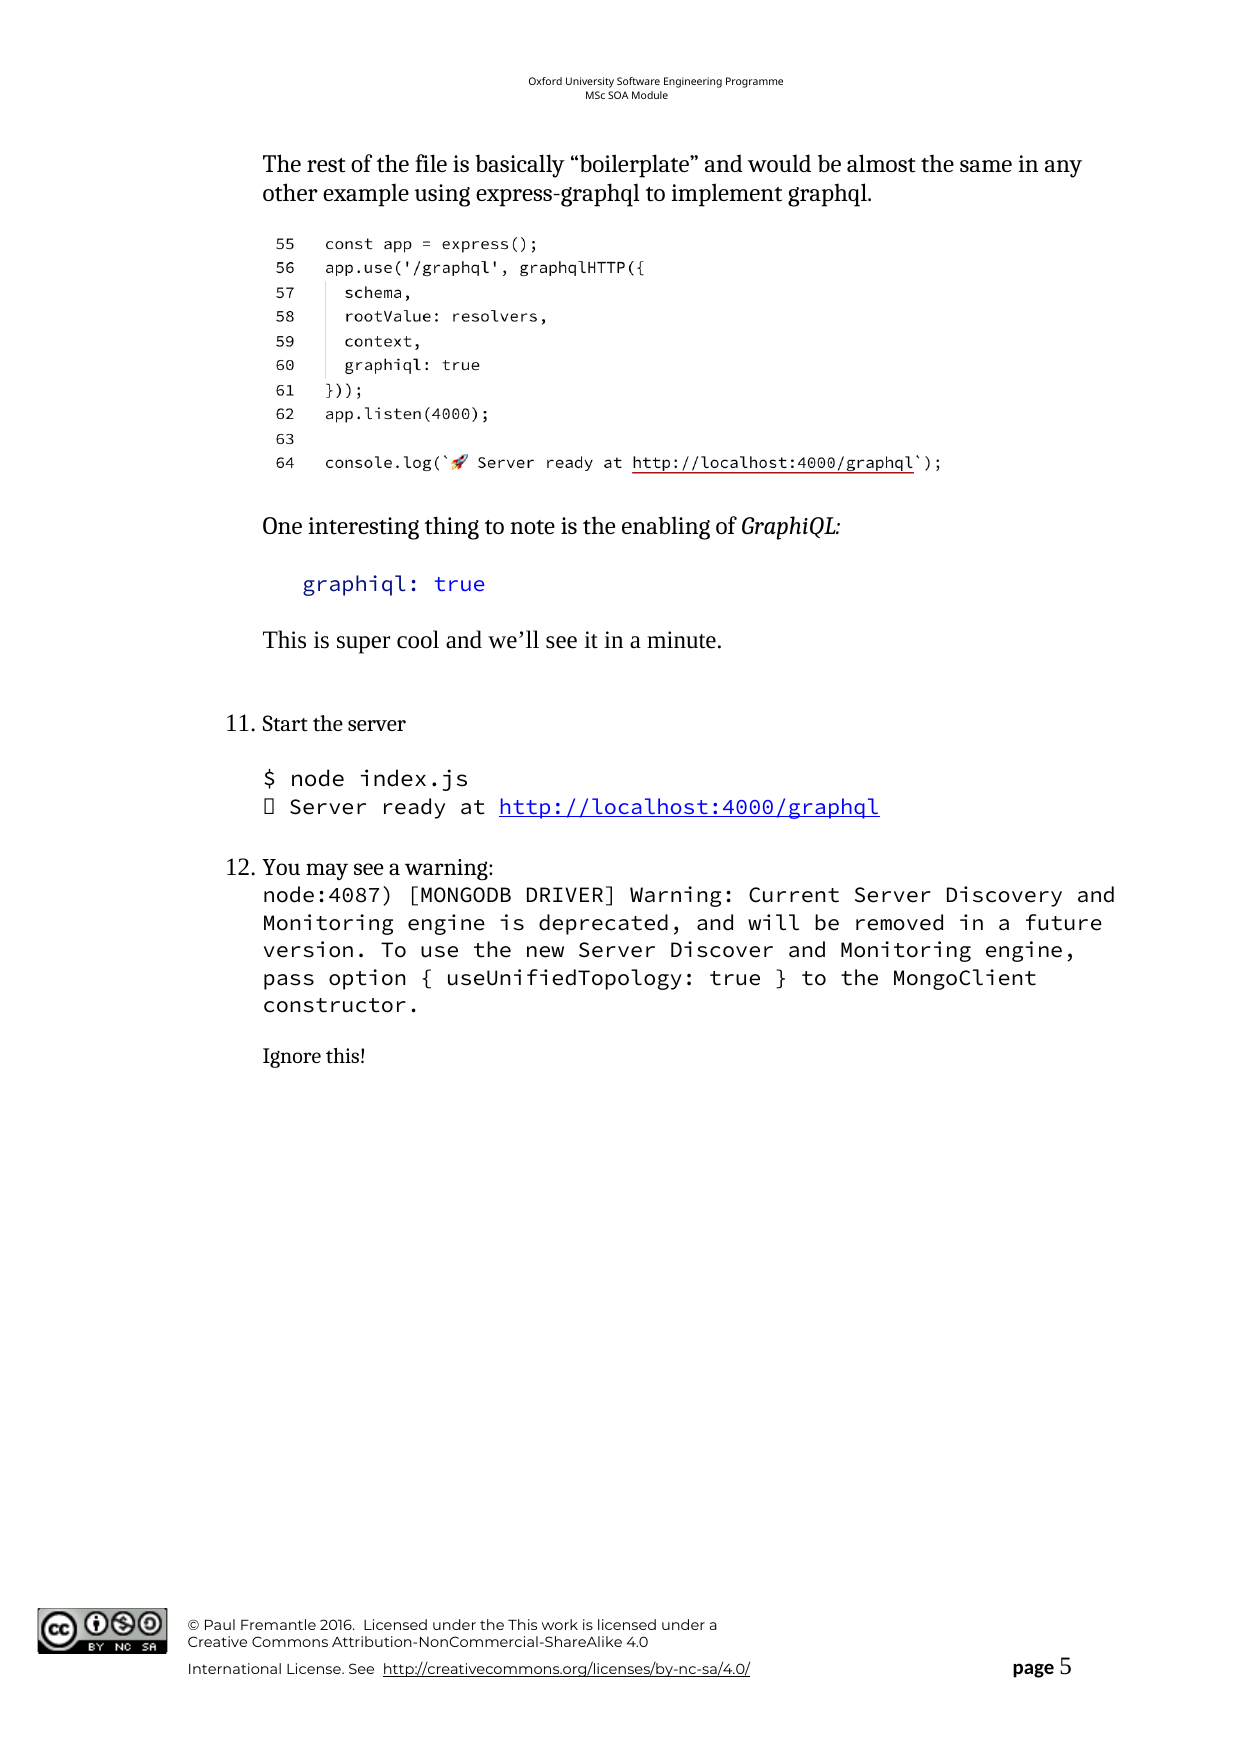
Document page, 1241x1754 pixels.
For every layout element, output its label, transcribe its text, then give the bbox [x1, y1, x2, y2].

text This is super cool and we’ll see it in a minute. [262, 626, 1124, 708]
list Start the server $ node index.js ﻿🚀 Server ready at http://localhost:4000/graphql [225, 708, 1124, 852]
text Ignore this! [262, 1044, 1124, 1098]
picture [37, 1608, 168, 1654]
text graphiql: true [262, 569, 1124, 626]
picture [262, 232, 1025, 487]
list You may see a warning: node:4087) [MONGODB DRIVER] Warning: Current Server Discovery and Monitoring engine is deprecated, and will be removed in a future version. To use the new Server Discover and Monitoring engine, pass option { useUnifiedTopology: true } to the MongoClient constructor. [225, 852, 1124, 1019]
